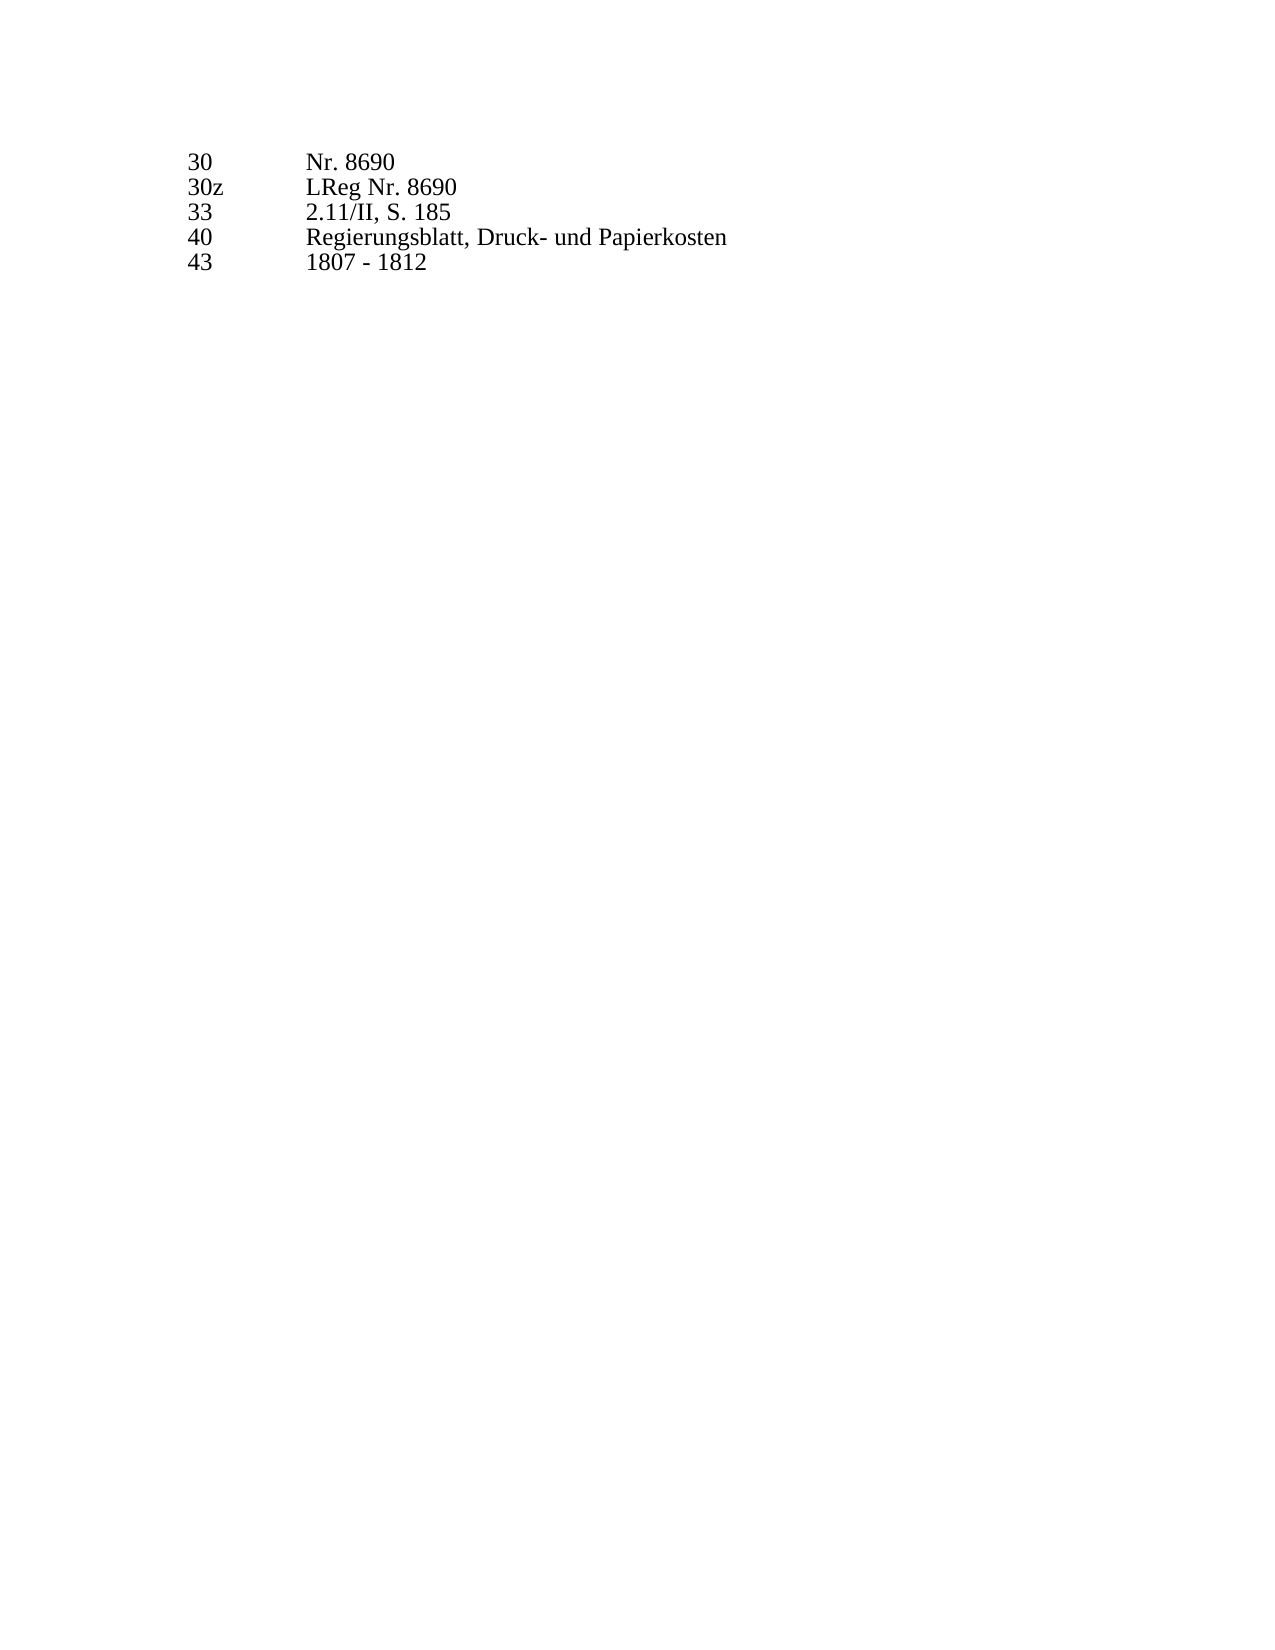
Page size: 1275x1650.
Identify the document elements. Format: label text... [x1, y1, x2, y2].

text 30 Nr. 8690 [187, 150, 1087, 175]
text 33 2.11/II, S. 185 [187, 200, 1087, 225]
text 30z LReg Nr. 8690 [187, 175, 1087, 200]
text 43 1807 - 1812 [187, 250, 1087, 275]
text 40 s[Regierungsblatt]s, s[Druck- und Papierkosten]s [187, 225, 1087, 250]
